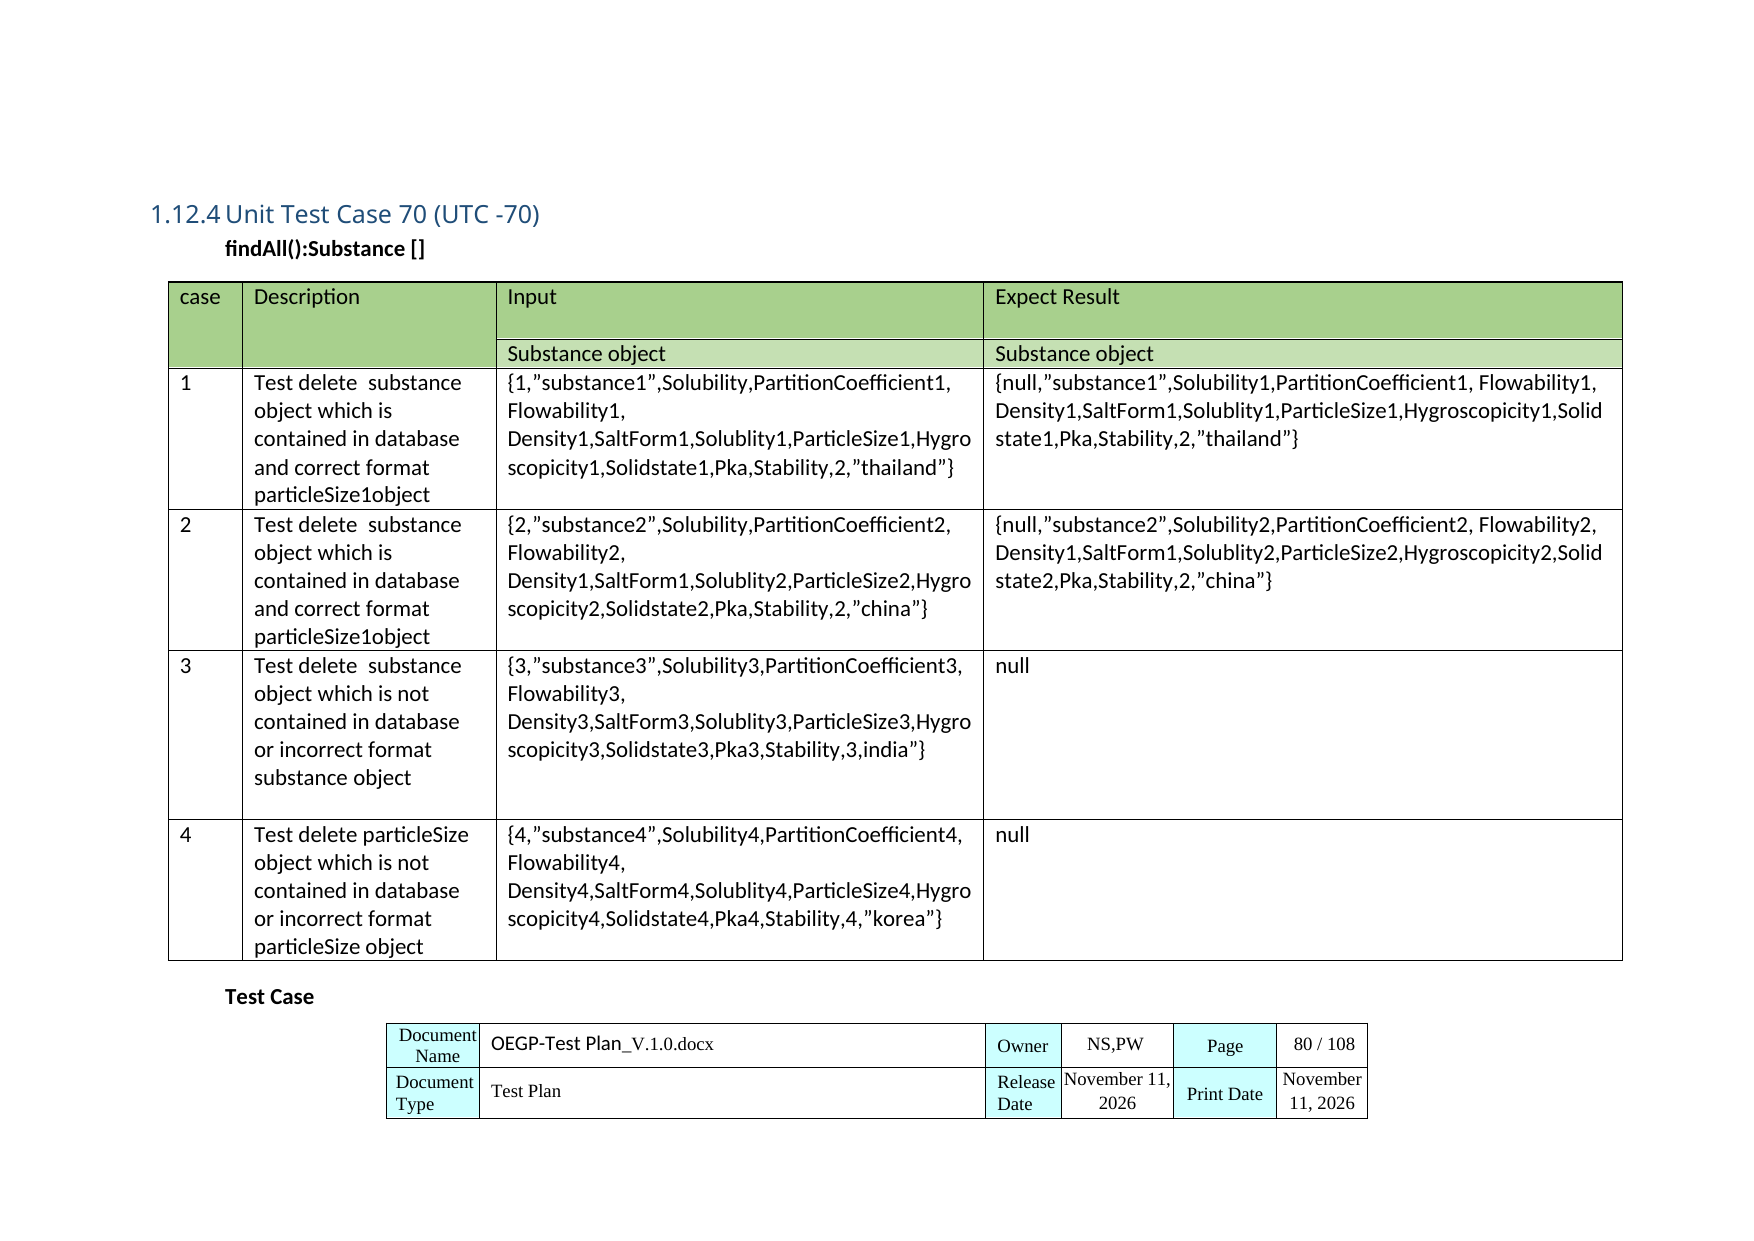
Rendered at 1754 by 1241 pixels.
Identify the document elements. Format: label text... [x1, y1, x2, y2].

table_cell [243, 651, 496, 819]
text findAll():Substance [] [150, 234, 1604, 262]
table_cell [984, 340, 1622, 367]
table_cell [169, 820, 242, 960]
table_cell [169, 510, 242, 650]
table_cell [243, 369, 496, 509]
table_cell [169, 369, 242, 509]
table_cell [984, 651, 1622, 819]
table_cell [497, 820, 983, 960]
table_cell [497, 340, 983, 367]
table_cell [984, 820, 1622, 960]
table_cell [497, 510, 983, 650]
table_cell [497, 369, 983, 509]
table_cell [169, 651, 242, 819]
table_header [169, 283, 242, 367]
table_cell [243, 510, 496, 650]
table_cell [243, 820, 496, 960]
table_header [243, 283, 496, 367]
subtitle Unit Test Case 70 (UTC -70) [150, 197, 1604, 231]
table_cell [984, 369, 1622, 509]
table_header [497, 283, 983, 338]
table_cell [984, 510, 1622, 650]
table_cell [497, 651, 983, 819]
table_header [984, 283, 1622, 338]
text Test Case [150, 281, 1604, 1010]
